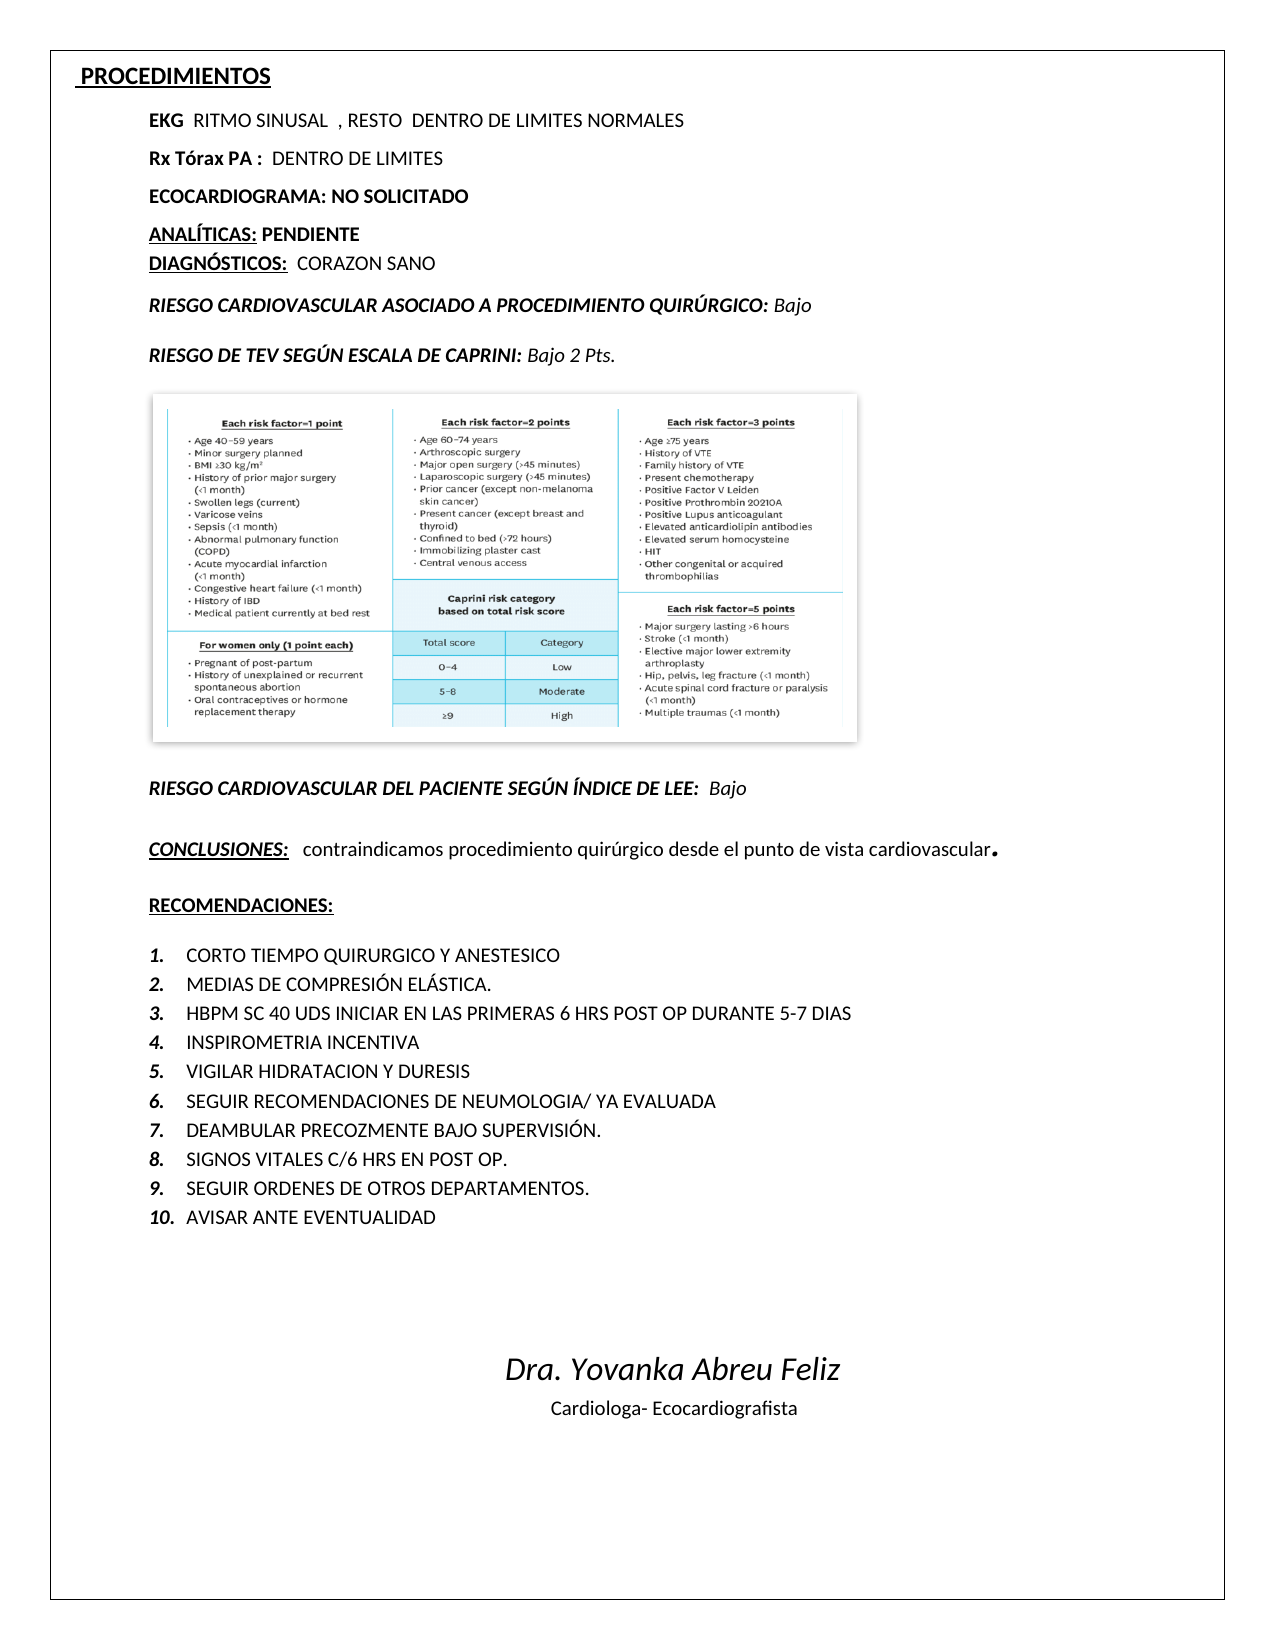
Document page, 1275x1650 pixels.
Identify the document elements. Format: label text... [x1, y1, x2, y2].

text CONCLUSIONES: contraindicamos procedimiento quirúrgico desde el punto de vista cardiovascular. [148, 826, 1215, 865]
text RIESGO CARDIOVASCULAR DEL PACIENTE SEGÚN ÍNDICE DE LEE: Bajo [148, 776, 1215, 801]
text ECOCARDIOGRAMA: NO SOLICITADO [149, 183, 1215, 209]
list MEDIAS DE COMPRESIÓN ELÁSTICA. [148, 971, 1215, 997]
text ANALÍTICAS: PENDIENTE [148, 221, 1215, 247]
list HBPM SC 40 UDS INICIAR EN LAS PRIMERAS 6 HRS POST OP DURANTE 5-7 DIAS [148, 1000, 1215, 1026]
list AVISAR ANTE EVENTUALIDAD [148, 1204, 1215, 1230]
list SIGNOS VITALES C/6 HRS EN POST OP. [148, 1146, 1215, 1172]
list VIGILAR HIDRATACION Y DURESIS [148, 1059, 1215, 1084]
text RECOMENDACIONES: [148, 892, 1215, 917]
list SEGUIR RECOMENDACIONES DE NEUMOLOGIA/ YA EVALUADA [148, 1088, 1215, 1113]
picture [167, 409, 843, 727]
list DEAMBULAR PRECOZMENTE BAJO SUPERVISIÓN. [148, 1117, 1215, 1142]
text RIESGO DE TEV SEGÚN ESCALA DE CAPRINI: Bajo 2 Pts. [148, 342, 1215, 367]
list CORTO TIEMPO QUIRURGICO Y ANESTESICO [148, 942, 1215, 967]
text Rx Tórax PA : DENTRO DE LIMITES [149, 145, 1215, 171]
text EKG RITMO SINUSAL , RESTO DENTRO DE LIMITES NORMALES [149, 107, 1215, 133]
list INSPIROMETRIA INCENTIVA [148, 1029, 1215, 1055]
list SEGUIR ORDENES DE OTROS DEPARTAMENTOS. [148, 1175, 1215, 1201]
text Cardiologa- Ecocardiografista [148, 1395, 1200, 1420]
text RIESGO CARDIOVASCULAR ASOCIADO A PROCEDIMIENTO QUIRÚRGICO: Bajo [148, 292, 1215, 317]
text DIAGNÓSTICOS: CORAZON SANO [148, 250, 1215, 276]
text PROCEDIMIENTOS [75, 60, 1215, 91]
text Dra. Yovanka Abreu Feliz [148, 1348, 1200, 1389]
